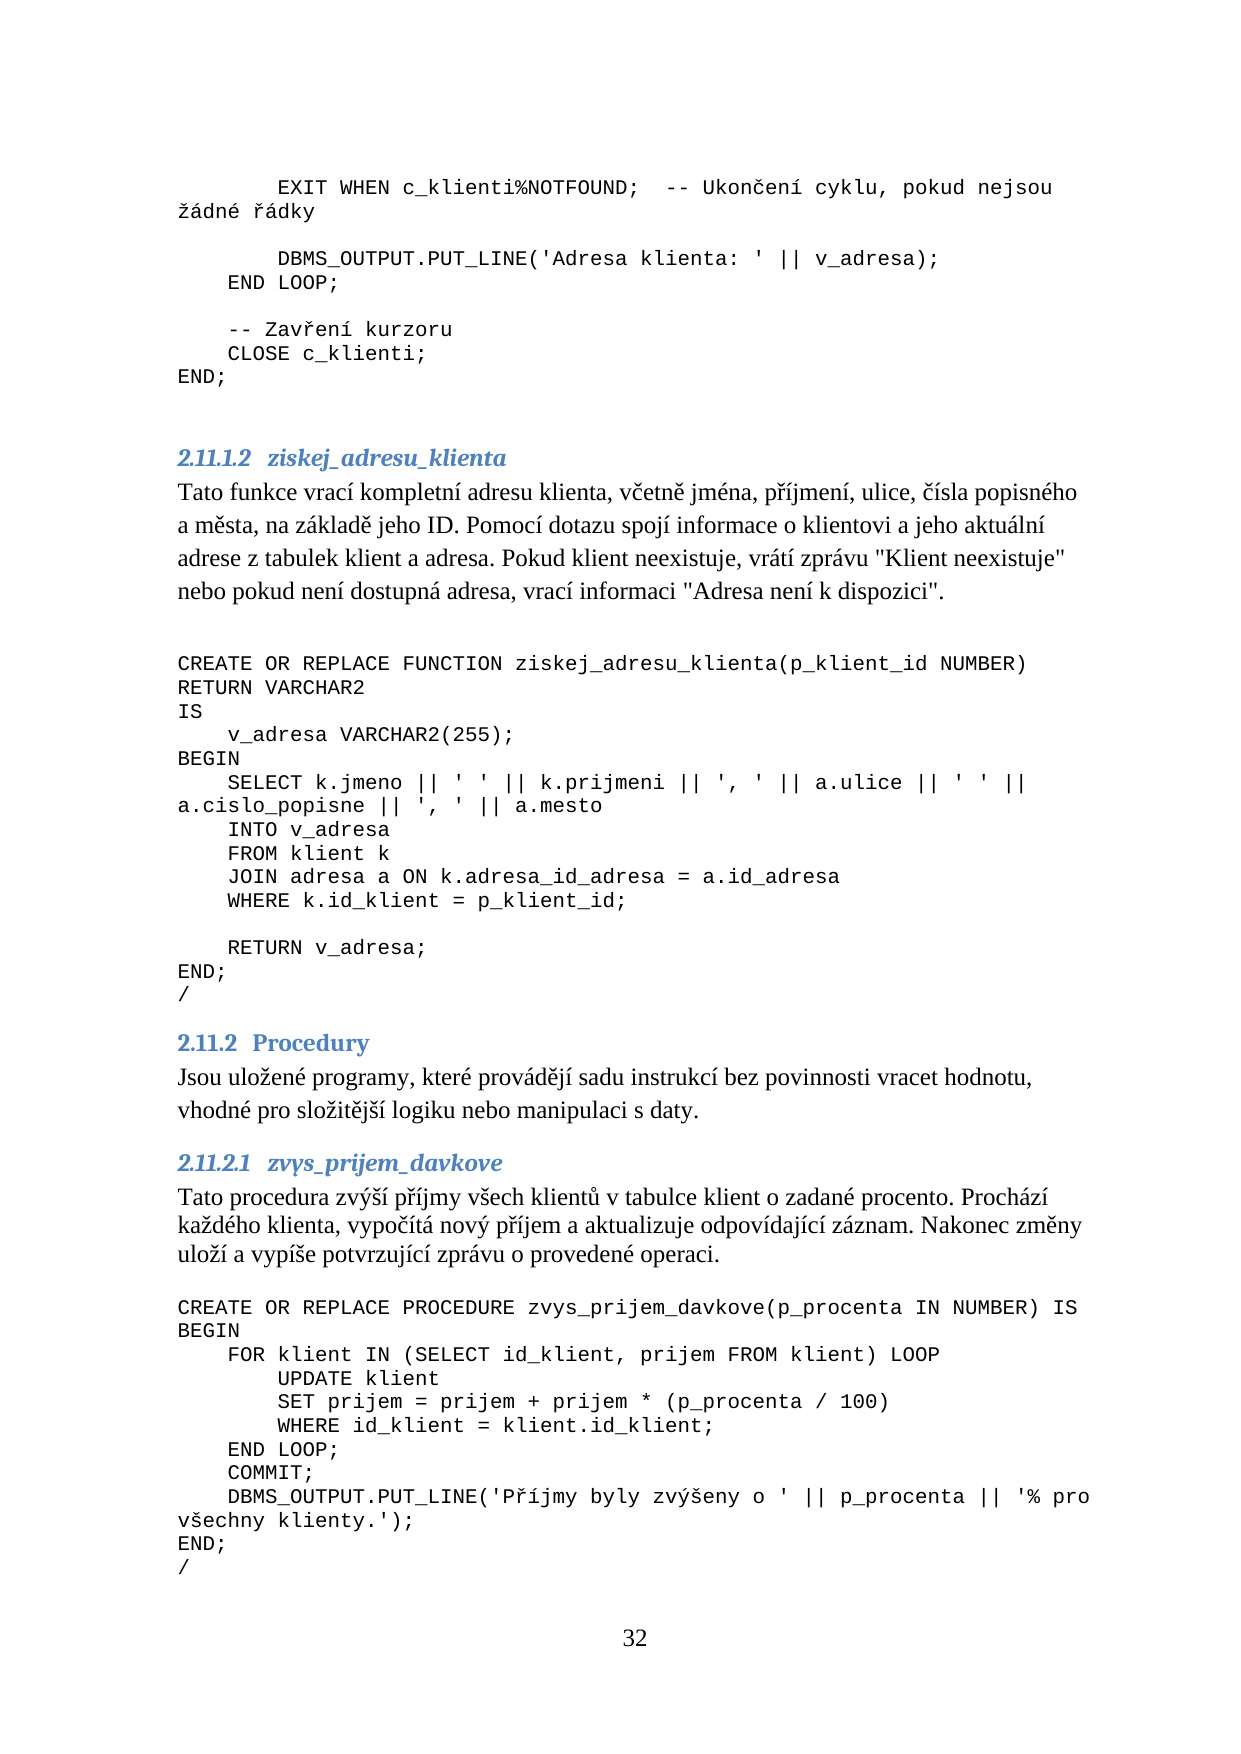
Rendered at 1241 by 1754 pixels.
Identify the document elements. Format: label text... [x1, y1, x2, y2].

text RETURN v_adresa; [177, 937, 1092, 961]
text -- Zavření kurzoru [177, 319, 1092, 343]
subtitle ziskej_adresu_klienta [177, 444, 1092, 473]
text END LOOP; [177, 1439, 1092, 1462]
text Tato funkce vrací kompletní adresu klienta, včetně jména, příjmení, ulice, čísla popisného a města, na základě jeho ID. Pomocí dotazu spojí informace o klientovi a jeho aktuální adrese z tabulek klient a adresa. Pokud klient neexistuje, vrátí zprávu "Klient neexistuje" nebo pokud není dostupná adresa, vrací informaci "Adresa není k dispozici". [177, 477, 1092, 605]
text / [177, 984, 1092, 1008]
text / [177, 1557, 1092, 1581]
text COMMIT; [177, 1462, 1092, 1486]
text EXIT WHEN c_klienti%NOTFOUND; -- Ukončení cyklu, pokud nejsou žádné řádky [177, 177, 1092, 224]
text v_adresa VARCHAR2(255); [177, 724, 1092, 748]
text DBMS_OUTPUT.PUT_LINE('Příjmy byly zvýšeny o ' || p_procenta || '% pro všechny klienty.'); [177, 1486, 1092, 1533]
text DBMS_OUTPUT.PUT_LINE('Adresa klienta: ' || v_adresa); [177, 248, 1092, 272]
text END LOOP; [177, 272, 1092, 295]
text CREATE OR REPLACE PROCEDURE zvys_prijem_davkove(p_procenta IN NUMBER) IS [177, 1297, 1092, 1321]
text IS [177, 701, 1092, 724]
text SET prijem = prijem + prijem * (p_procenta / 100) [177, 1391, 1092, 1415]
text SELECT k.jmeno || ' ' || k.prijmeni || ', ' || a.ulice || ' ' || a.cislo_popisne || ', ' || a.mesto [177, 772, 1092, 819]
text Tato procedura zvýší příjmy všech klientů v tabulce klient o zadané procento. Prochází každého klienta, vypočítá nový příjem a aktualizuje odpovídající záznam. Nakonec změny uloží a vypíše potvrzující zprávu o provedené operaci. [177, 1182, 1092, 1268]
subtitle Procedury [177, 1029, 1092, 1058]
text WHERE k.id_klient = p_klient_id; [177, 890, 1092, 913]
text FOR klient IN (SELECT id_klient, prijem FROM klient) LOOP [177, 1344, 1092, 1368]
text FROM klient k [177, 843, 1092, 866]
text BEGIN [177, 748, 1092, 772]
text JOIN adresa a ON k.adresa_id_adresa = a.id_adresa [177, 866, 1092, 890]
text END; [177, 961, 1092, 984]
text END; [177, 366, 1092, 390]
subtitle zvys_prijem_davkove [177, 1149, 1092, 1178]
text INTO v_adresa [177, 819, 1092, 843]
text CLOSE c_klienti; [177, 343, 1092, 366]
text BEGIN [177, 1321, 1092, 1344]
text WHERE id_klient = klient.id_klient; [177, 1415, 1092, 1439]
text CREATE OR REPLACE FUNCTION ziskej_adresu_klienta(p_klient_id NUMBER) [177, 653, 1092, 677]
text Jsou uložené programy, které provádějí sadu instrukcí bez povinnosti vracet hodnotu, vhodné pro složitější logiku nebo manipulaci s daty. [177, 1062, 1092, 1124]
text RETURN VARCHAR2 [177, 677, 1092, 701]
text UPDATE klient [177, 1368, 1092, 1391]
text END; [177, 1533, 1092, 1557]
